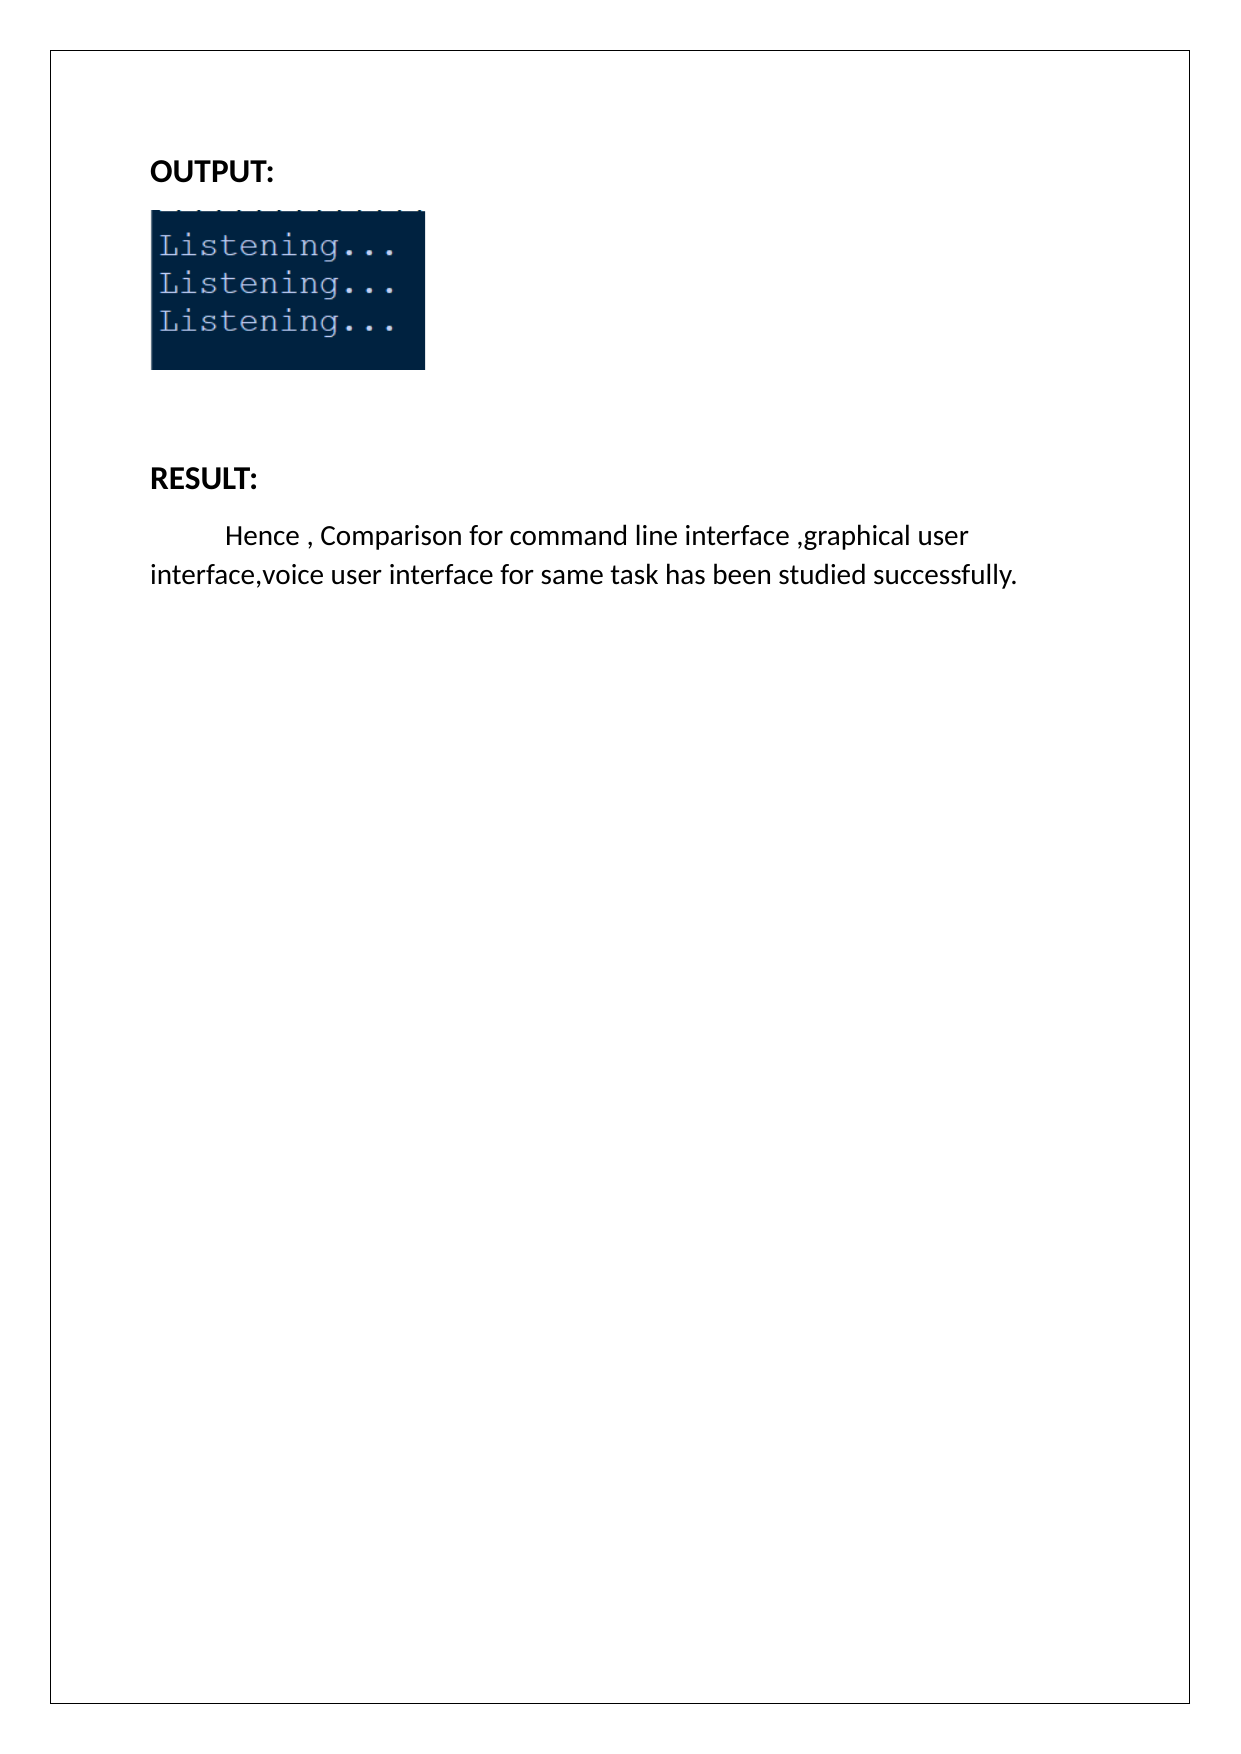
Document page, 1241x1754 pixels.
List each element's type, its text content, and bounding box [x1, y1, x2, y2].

picture [150, 210, 426, 370]
text RESULT: [150, 457, 1090, 498]
text OUTPUT: [150, 150, 1090, 191]
text Hence , Comparison for command line interface ,graphical user interface,voice user interface for same task has been studied successfully. [150, 517, 1090, 592]
